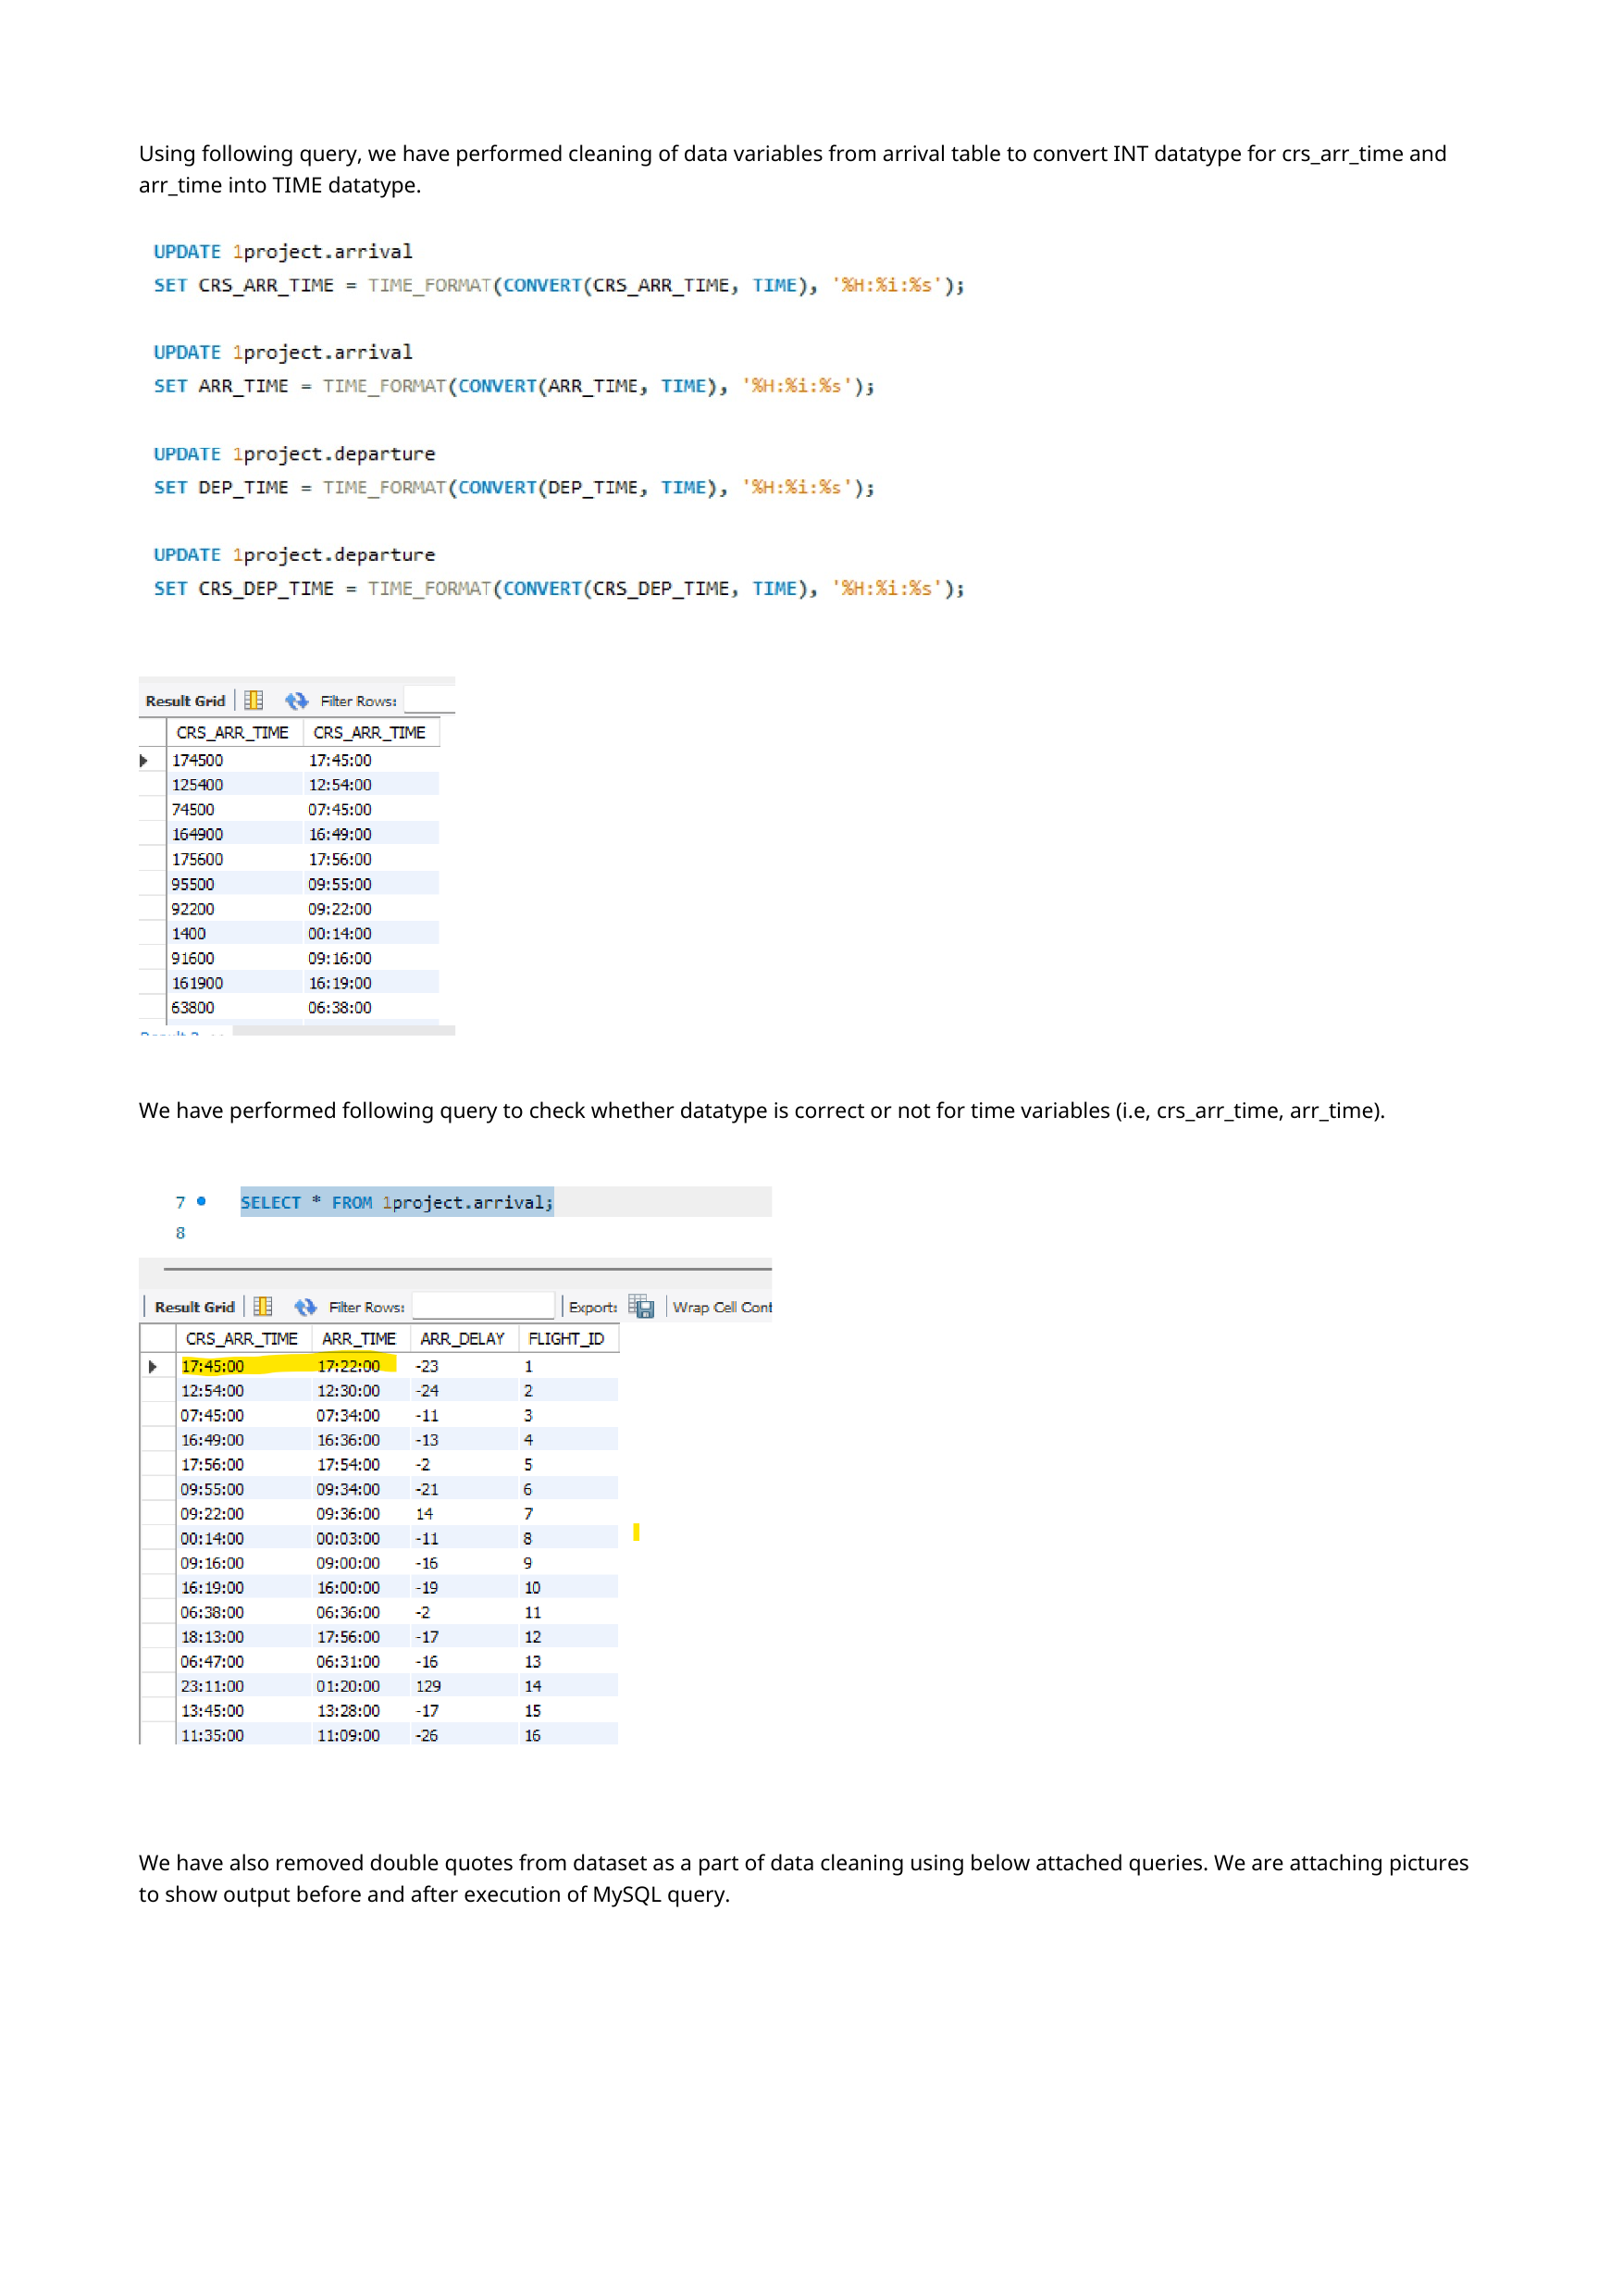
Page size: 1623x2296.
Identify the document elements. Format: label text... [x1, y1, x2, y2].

picture [139, 1185, 773, 1744]
picture [139, 217, 1280, 660]
text We have also removed double quotes from dataset as a part of data cleaning using below attached queries. We are attaching pictures to show output before and after execution of MySQL query. [139, 1848, 1484, 1908]
text We have performed following query to check whether datatype is correct or not for time variables (i.e, crs_arr_time, arr_time). [139, 1096, 1484, 1125]
text Using following query, we have performed cleaning of data variables from arrival table to convert INT datatype for crs_arr_time and arr_time into TIME datatype. [139, 139, 1484, 199]
picture [139, 676, 456, 1036]
